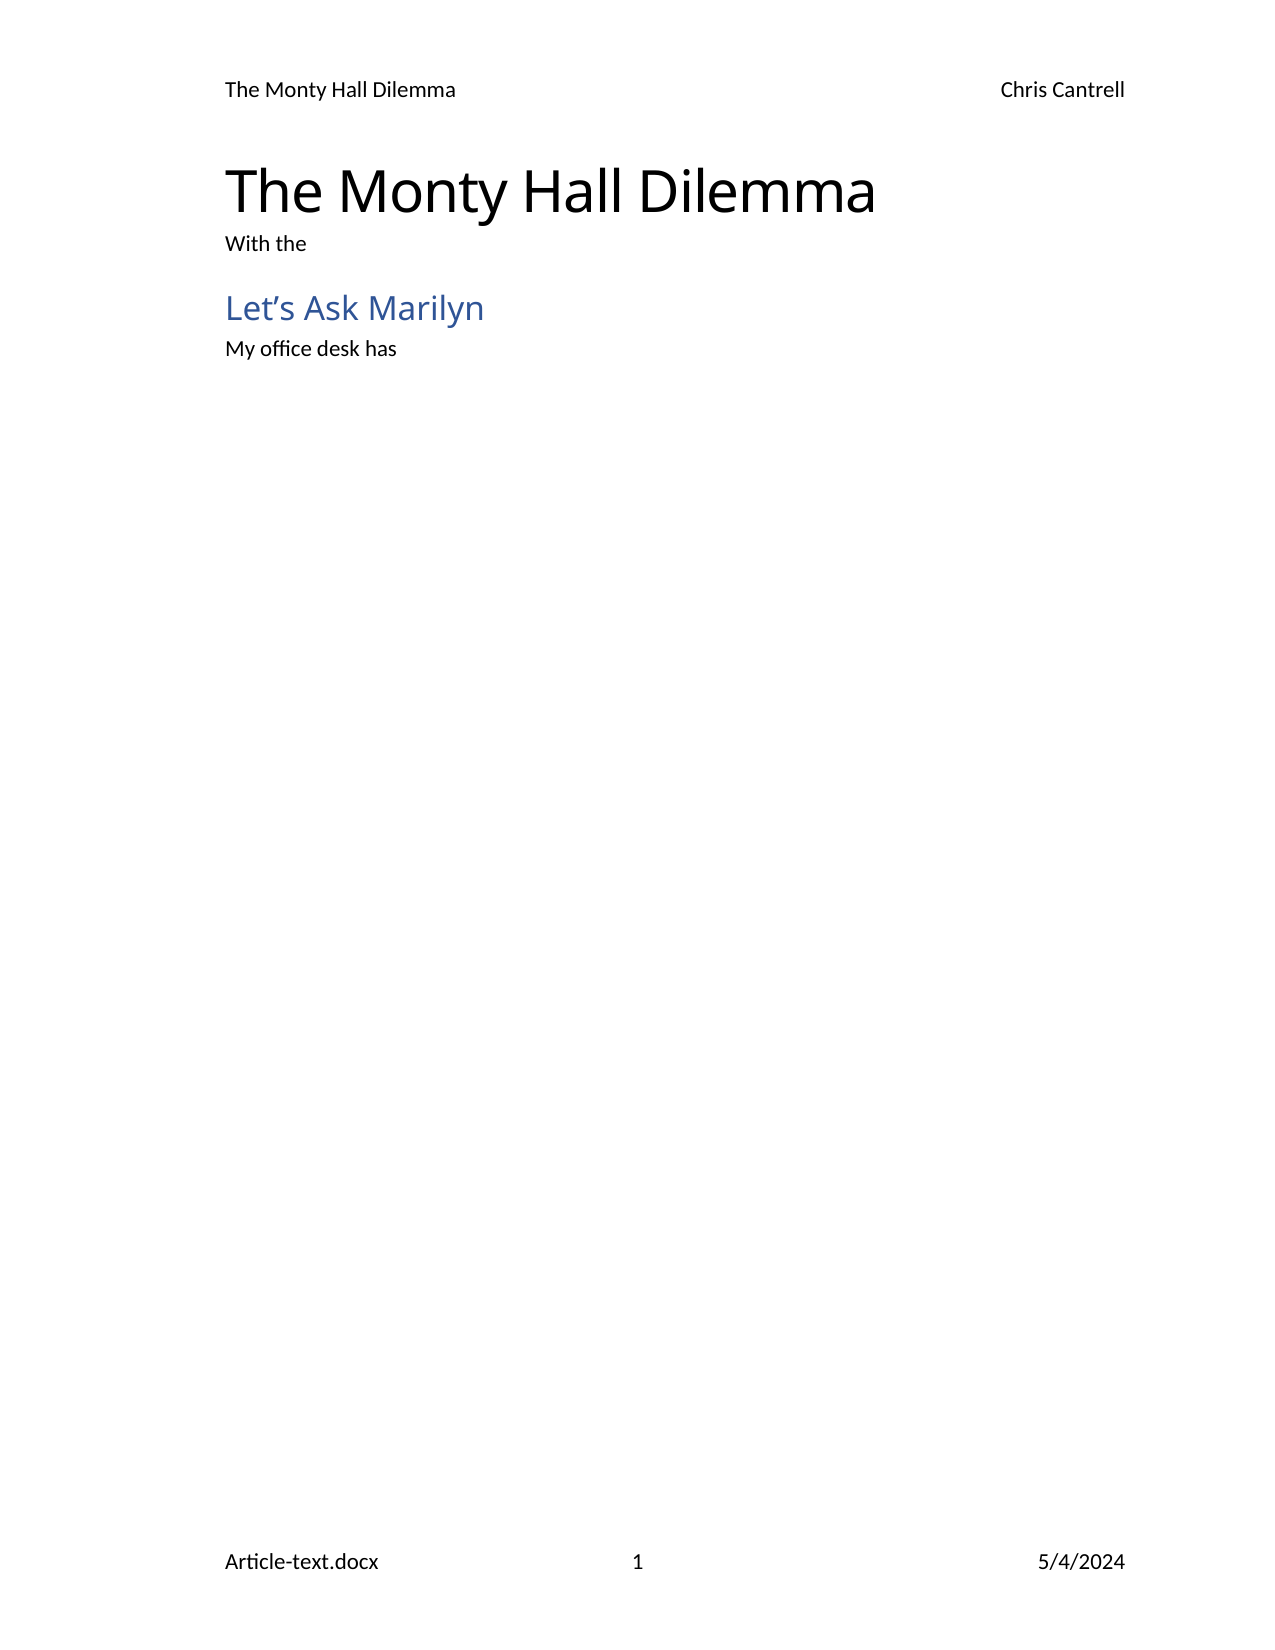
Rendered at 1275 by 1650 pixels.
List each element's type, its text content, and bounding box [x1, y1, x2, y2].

text With the [150, 229, 1125, 257]
title The Monty Hall Dilemma [150, 150, 1125, 229]
text My office desk has [150, 334, 1125, 362]
subtitle Let’s Ask Marilyn [150, 285, 1125, 330]
